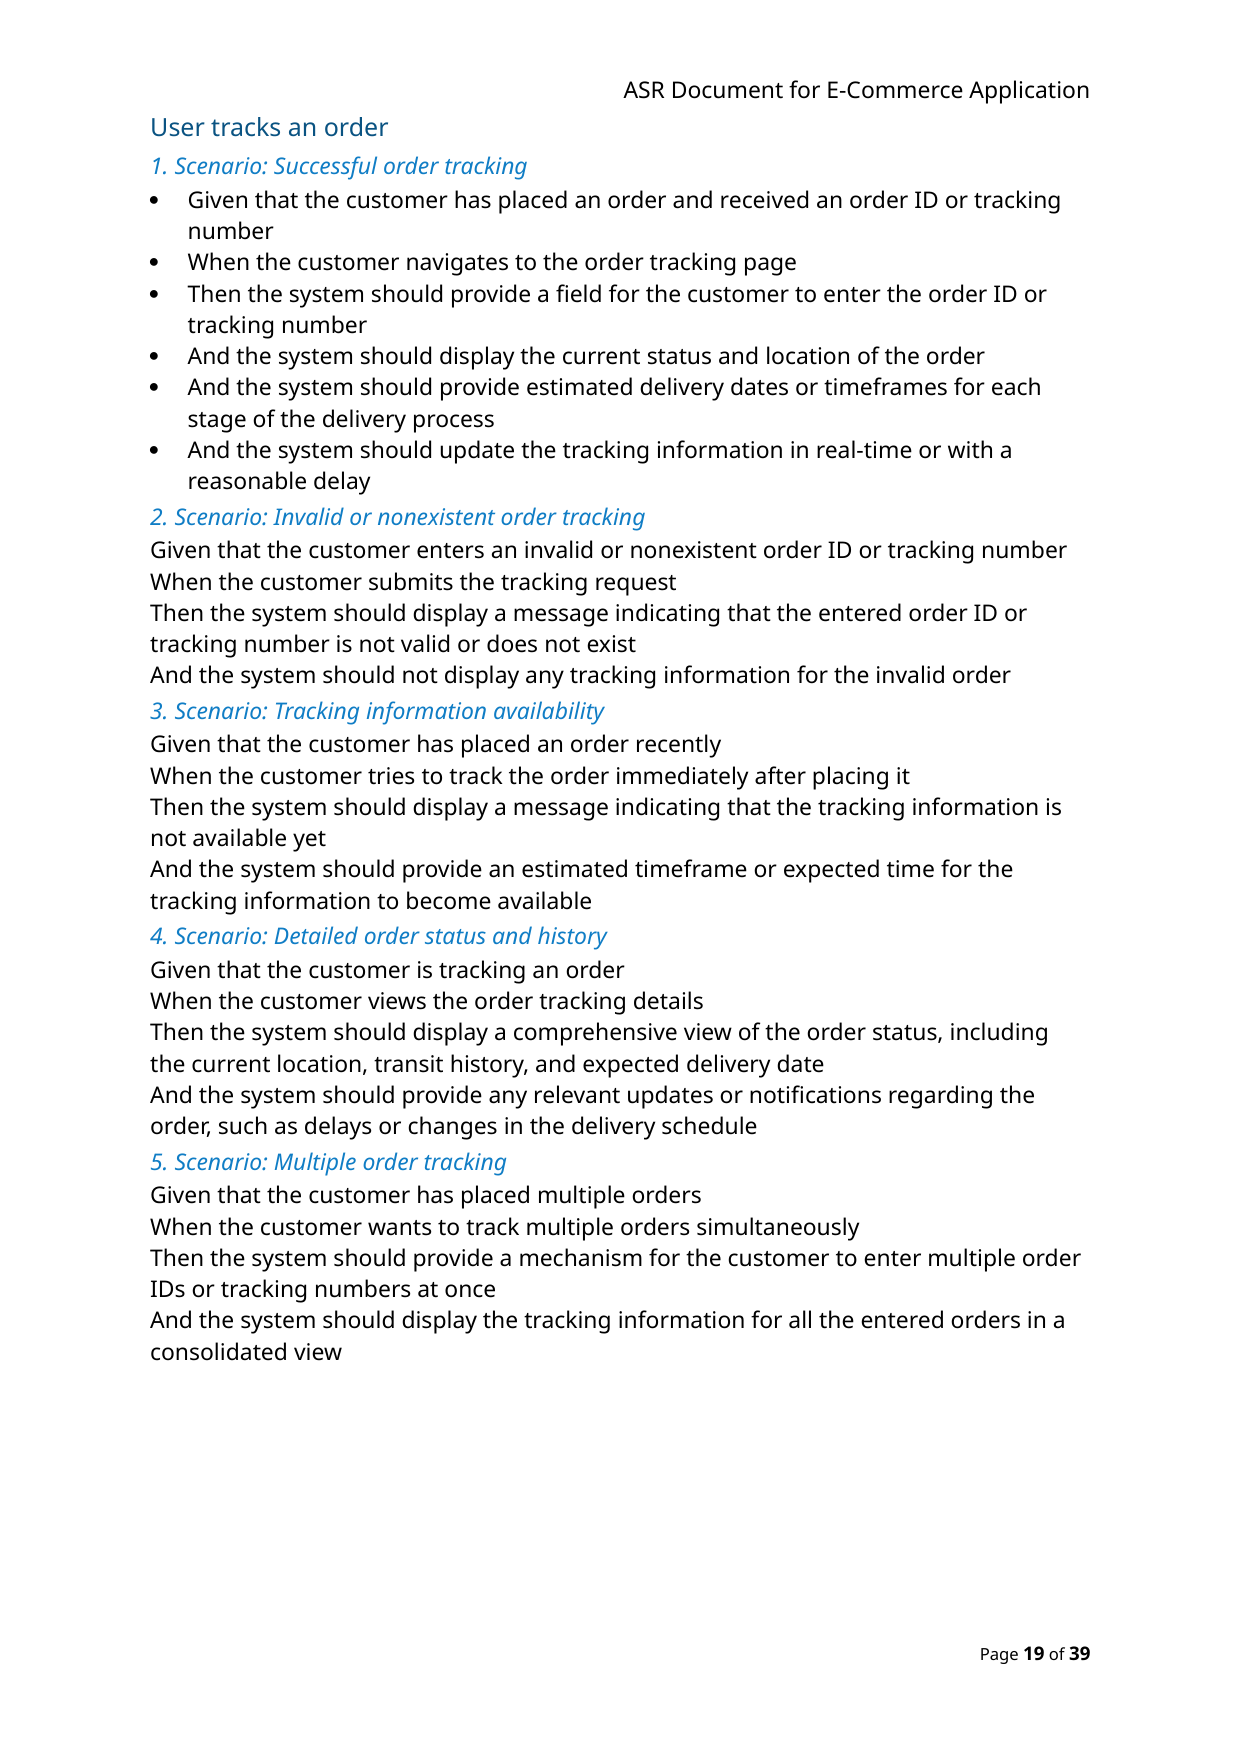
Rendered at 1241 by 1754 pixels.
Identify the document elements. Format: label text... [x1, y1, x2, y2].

subtitle 2. Scenario: Invalid or nonexistent order tracking [150, 501, 1090, 532]
text When the customer tries to track the order immediately after placing it [150, 760, 1090, 791]
subtitle 5. Scenario: Multiple order tracking [150, 1146, 1090, 1177]
list And the system should provide estimated delivery dates or timeframes for each stage of the delivery process [150, 371, 1090, 434]
text And the system should display the tracking information for all the entered orders in a consolidated view [150, 1304, 1090, 1367]
text Given that the customer has placed multiple orders [150, 1179, 1090, 1211]
text When the customer wants to track multiple orders simultaneously [150, 1211, 1090, 1242]
subtitle 4. Scenario: Detailed order status and history [150, 920, 1090, 951]
list And the system should update the tracking information in real-time or with a reasonable delay [150, 434, 1090, 496]
text Then the system should display a comprehensive view of the order status, including the current location, transit history, and expected delivery date [150, 1016, 1090, 1079]
text When the customer submits the tracking request [150, 566, 1090, 597]
list When the customer navigates to the order tracking page [150, 246, 1090, 278]
text When the customer views the order tracking details [150, 985, 1090, 1016]
list Then the system should provide a field for the customer to enter the order ID or tracking number [150, 278, 1090, 340]
text Then the system should display a message indicating that the tracking information is not available yet [150, 791, 1090, 853]
subtitle User tracks an order [150, 109, 1090, 143]
text Given that the customer has placed an order recently [150, 728, 1090, 760]
subtitle 1. Scenario: Successful order tracking [150, 150, 1090, 181]
text Given that the customer enters an invalid or nonexistent order ID or tracking number [150, 534, 1090, 566]
text And the system should not display any tracking information for the invalid order [150, 659, 1090, 691]
text And the system should provide any relevant updates or notifications regarding the order, such as delays or changes in the delivery schedule [150, 1079, 1090, 1141]
list Given that the customer has placed an order and received an order ID or tracking number [150, 184, 1090, 246]
subtitle 3. Scenario: Tracking information availability [150, 695, 1090, 726]
text And the system should provide an estimated timeframe or expected time for the tracking information to become available [150, 853, 1090, 916]
text Then the system should display a message indicating that the entered order ID or tracking number is not valid or does not exist [150, 597, 1090, 659]
list And the system should display the current status and location of the order [150, 340, 1090, 371]
text Then the system should provide a mechanism for the customer to enter multiple order IDs or tracking numbers at once [150, 1242, 1090, 1304]
text Given that the customer is tracking an order [150, 954, 1090, 985]
